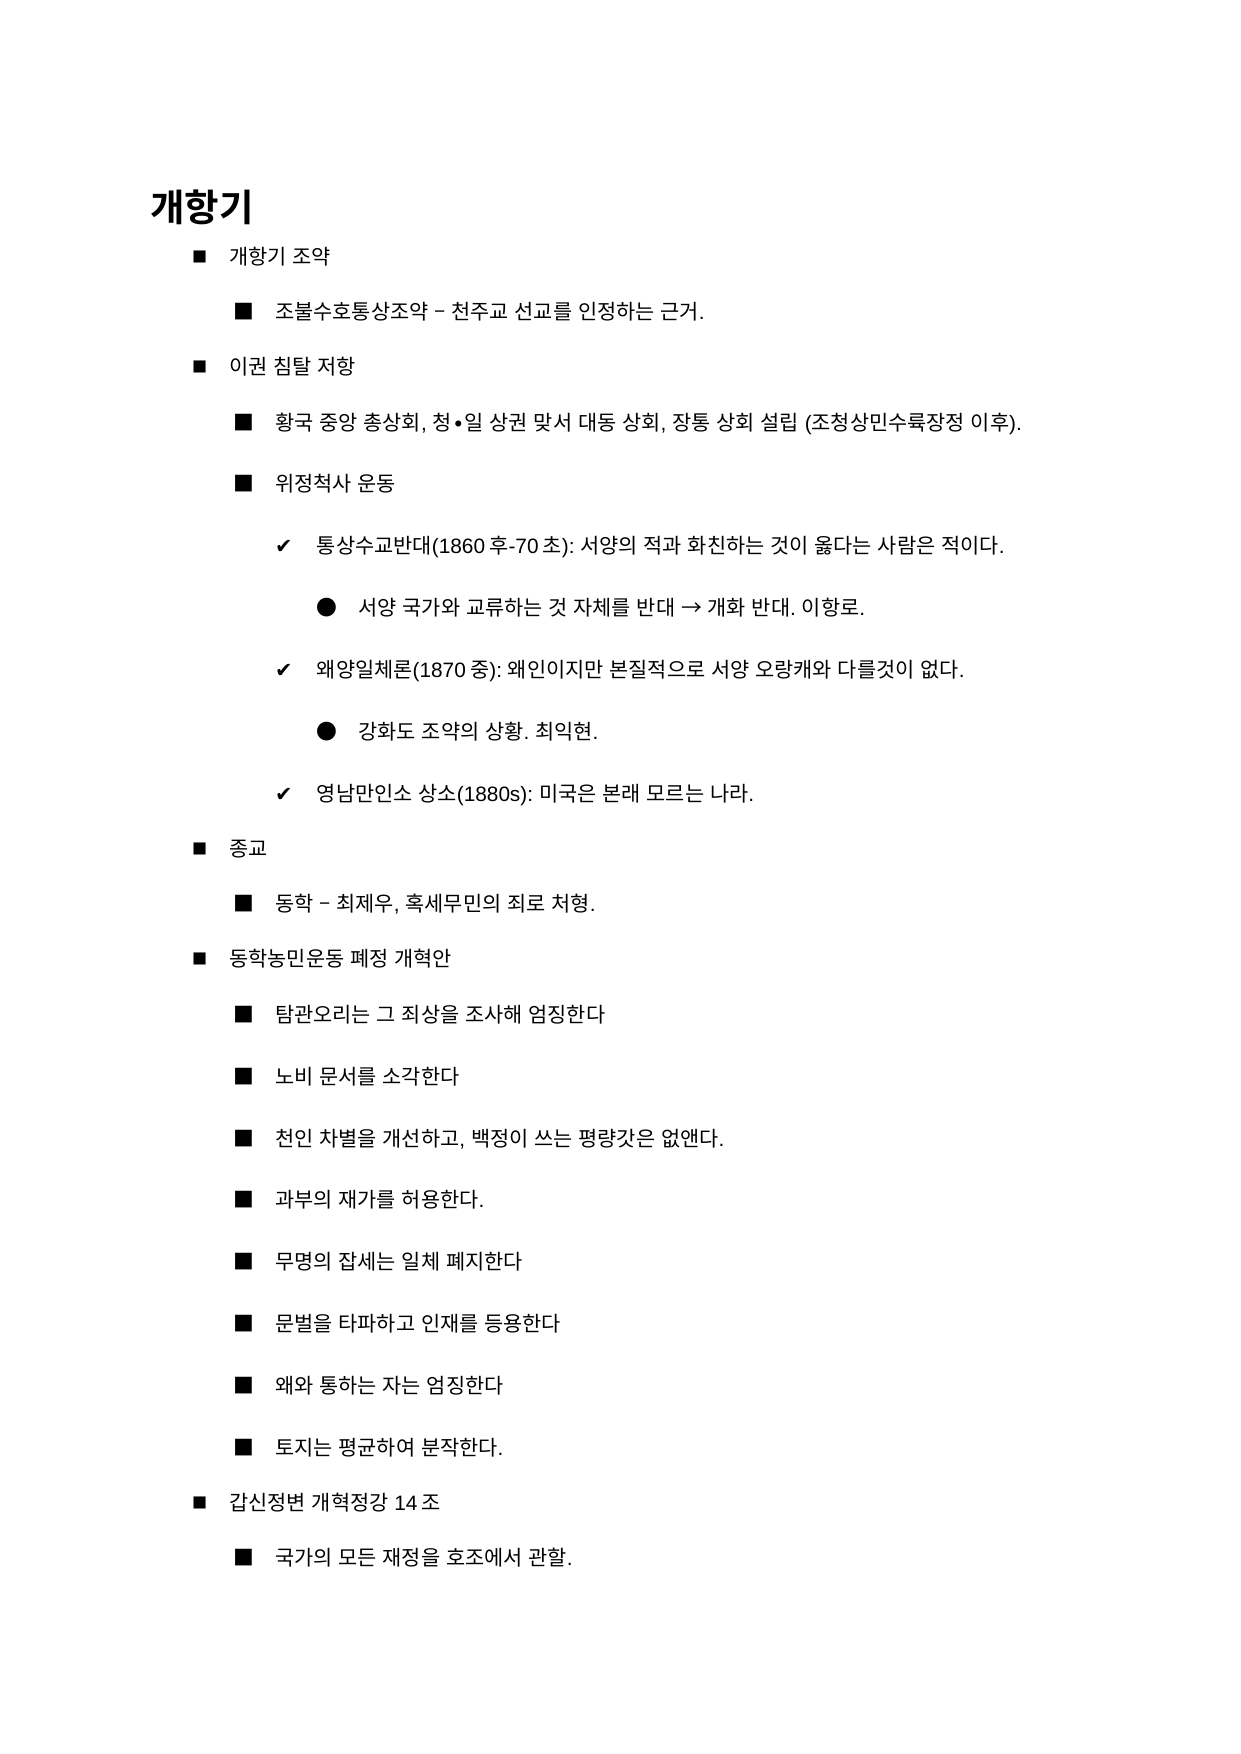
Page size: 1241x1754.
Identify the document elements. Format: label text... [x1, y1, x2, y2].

list 통상수교반대(1860후-70초): 서양의 적과 화친하는 것이 옳다는 사람은 적이다. [275, 523, 1090, 566]
list 영남만인소 상소(1880s): 미국은 본래 모르는 나라. [275, 770, 1090, 813]
list 왜양일체론(1870중): 왜인이지만 본질적으로 서양 오랑캐와 다를것이 없다. [275, 647, 1090, 689]
list 과부의 재가를 허용한다. [233, 1177, 1090, 1220]
list 무명의 잡세는 일체 폐지한다 [233, 1239, 1090, 1282]
list 토지는 평균하여 분작한다. [233, 1424, 1090, 1467]
list 갑신정변 개혁정강 14조 [192, 1486, 1090, 1517]
list 왜와 통하는 자는 엄징한다 [233, 1363, 1090, 1405]
list 천인 차별을 개선하고, 백정이 쓰는 평량갓은 없앤다. [233, 1115, 1090, 1158]
list 개항기 조약 [192, 240, 1090, 270]
list 조불수호통상조약 – 천주교 선교를 인정하는 근거. [233, 288, 1090, 331]
list 종교 [192, 832, 1090, 862]
list 탐관오리는 그 죄상을 조사해 엄징한다 [233, 991, 1090, 1034]
list 노비 문서를 소각한다 [233, 1053, 1090, 1096]
list 동학 – 최제우, 혹세무민의 죄로 처형. [233, 881, 1090, 923]
list 국가의 모든 재정을 호조에서 관할. [233, 1535, 1090, 1578]
list 위정척사 운동 [233, 461, 1090, 504]
list 강화도 조약의 상황. 최익현. [317, 708, 1090, 751]
list 문벌을 타파하고 인재를 등용한다 [233, 1301, 1090, 1343]
list 이권 침탈 저항 [192, 350, 1090, 381]
list 서양 국가와 교류하는 것 자체를 반대 → 개화 반대. 이항로. [317, 585, 1090, 627]
list 황국 중앙 총상회, 청∙일 상권 맞서 대동 상회, 장통 상회 설립 (조청상민수륙장정 이후). [233, 399, 1090, 442]
list 동학농민운동 폐정 개혁안 [192, 943, 1090, 973]
text 개항기 [150, 177, 1090, 232]
